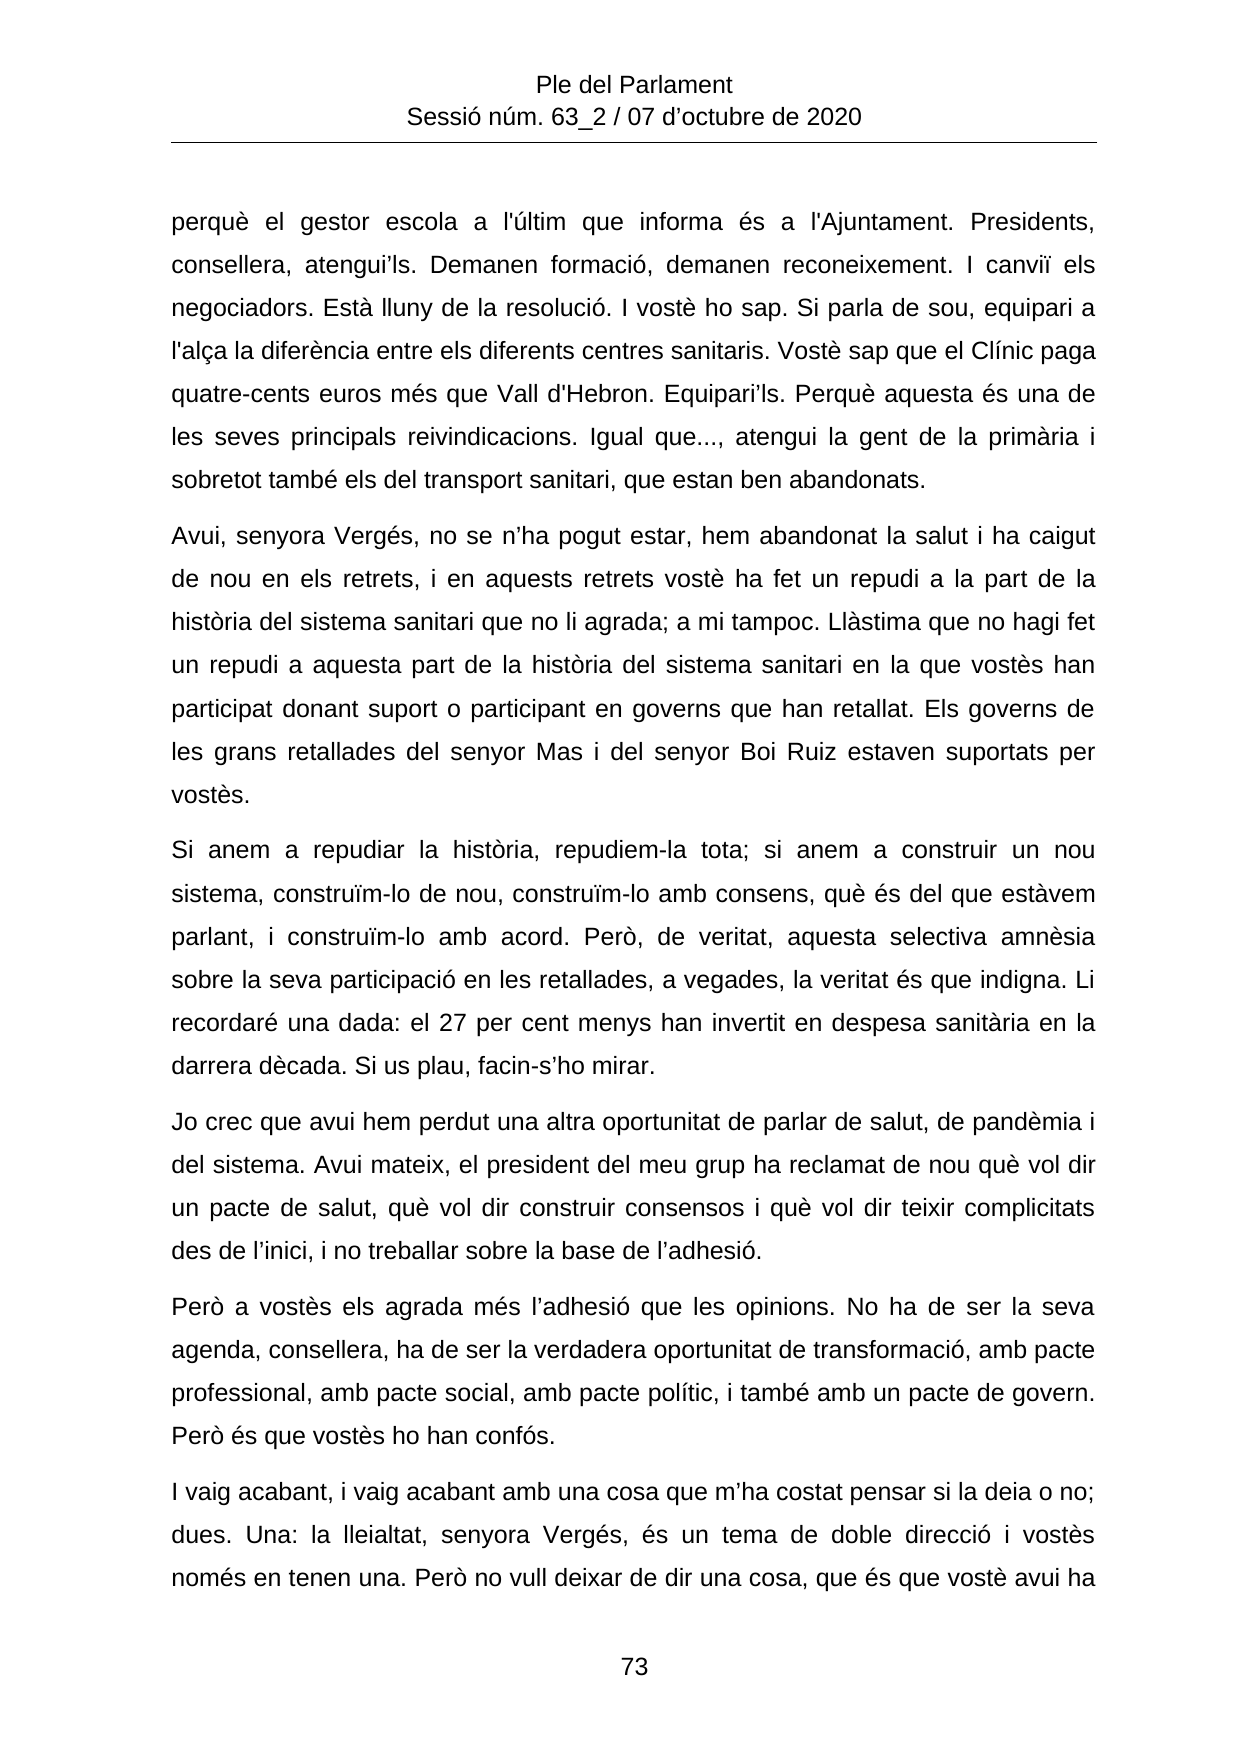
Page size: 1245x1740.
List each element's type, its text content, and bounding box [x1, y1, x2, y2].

text Jo crec que avui hem perdut una altra oportunitat de parlar de salut, de pandèmia i del sistema. Avui mateix, el president del meu grup ha reclamat de nou què vol dir un pacte de salut, què vol dir construir consensos i què vol dir teixir complicitats des de l’inici, i no treballar sobre la base de l’adhesió. [171, 1107, 1097, 1265]
text Si anem a repudiar la història, repudiem-la tota; si anem a construir un nou sistema, construïm-lo de nou, construïm-lo amb consens, què és del que estàvem parlant, i construïm-lo amb acord. Però, de veritat, aquesta selectiva amnèsia sobre la seva participació en les retallades, a vegades, la veritat és que indigna. Li recordaré una dada: el 27 per cent menys han invertit en despesa sanitària en la darrera dècada. Si us plau, facin-s’ho mirar. [171, 836, 1097, 1080]
text Avui, senyora Vergés, no se n’ha pogut estar, hem abandonat la salut i ha caigut de nou en els retrets, i en aquests retrets vostè ha fet un repudi a la part de la història del sistema sanitari que no li agrada; a mi tampoc. Llàstima que no hagi fet un repudi a aquesta part de la història del sistema sanitari en la que vostès han participat donant suport o participant en governs que han retallat. Els governs de les grans retallades del senyor Mas i del senyor Boi Ruiz estaven suportats per vostès. [171, 521, 1097, 809]
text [171, 207, 1097, 494]
text Però a vostès els agrada més l’adhesió que les opinions. No ha de ser la seva agenda, consellera, ha de ser la verdadera oportunitat de transformació, amb pacte professional, amb pacte social, amb pacte polític, i també amb un pacte de govern. Però és que vostès ho han confós. [171, 1292, 1097, 1450]
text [171, 1477, 1097, 1592]
